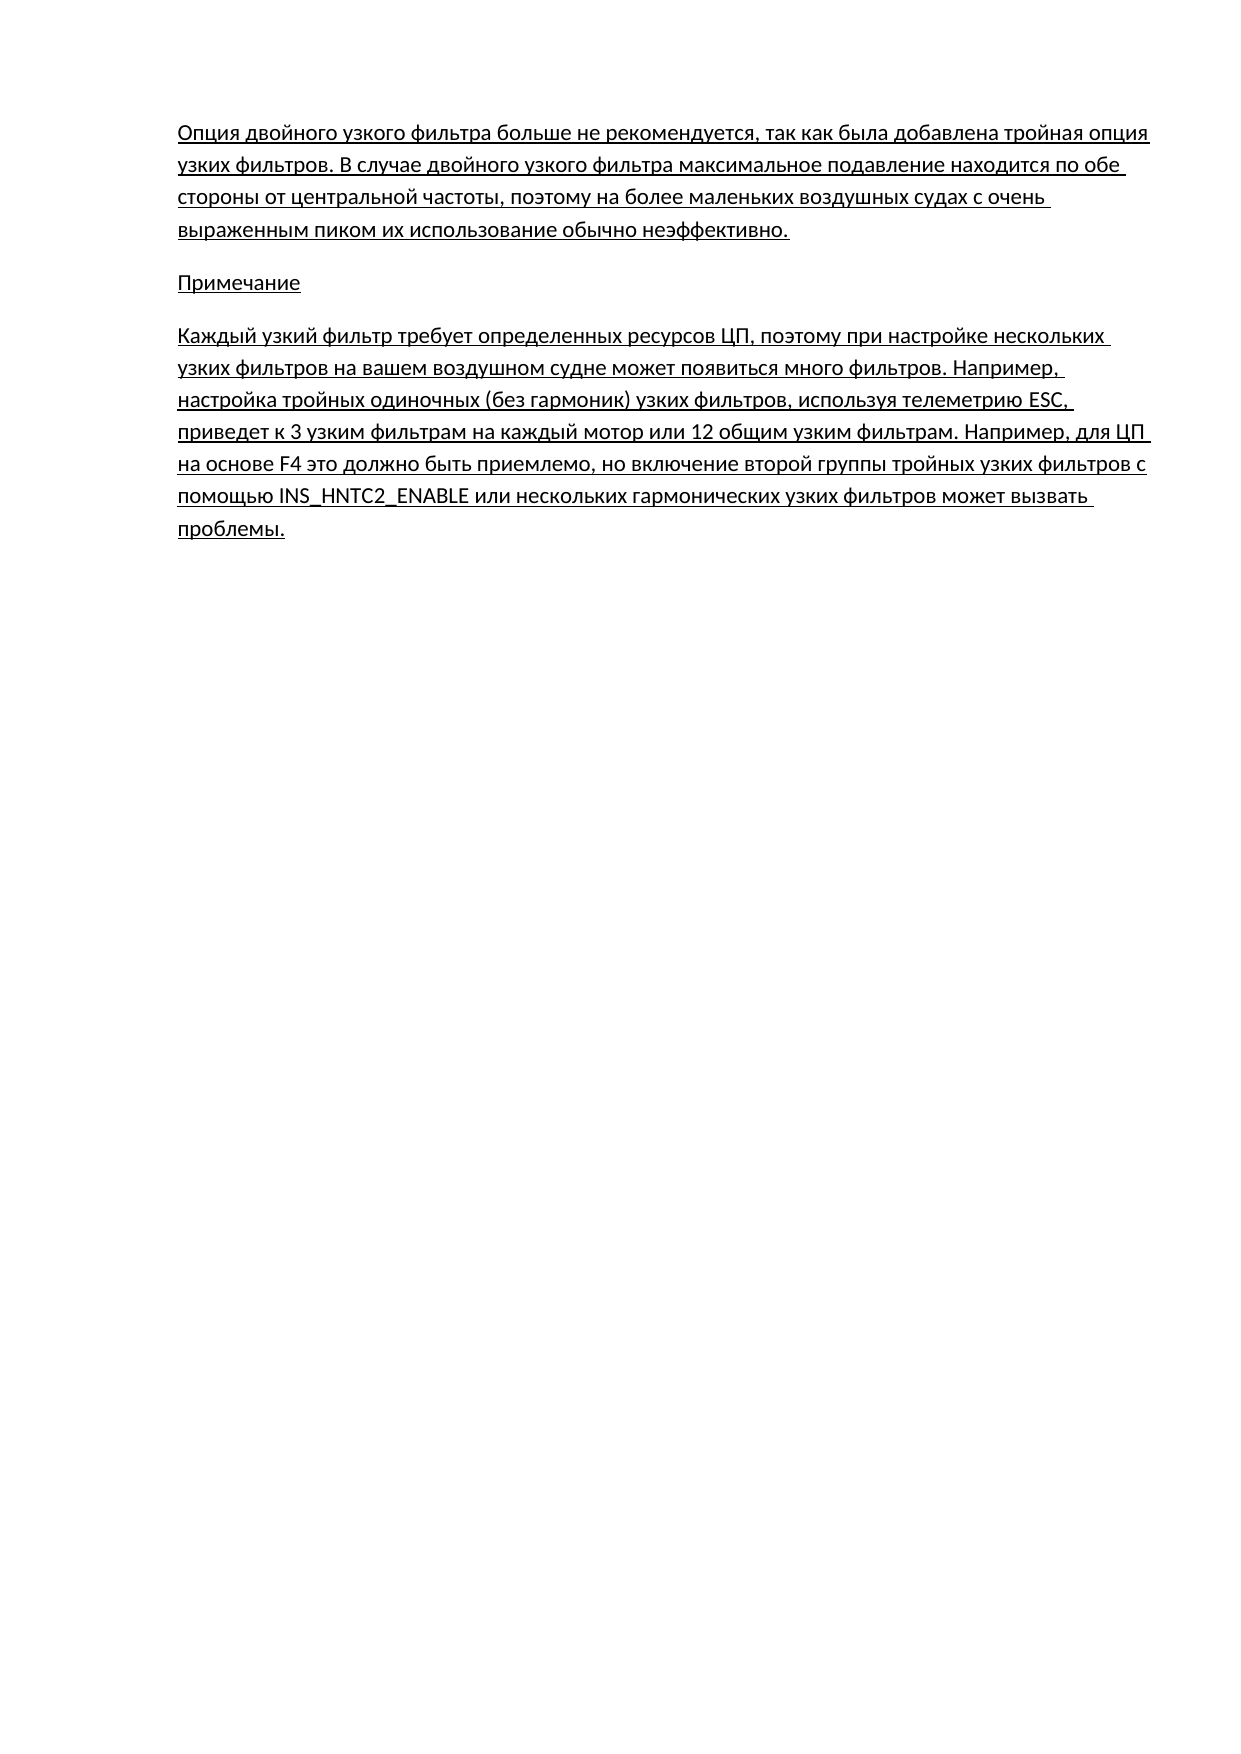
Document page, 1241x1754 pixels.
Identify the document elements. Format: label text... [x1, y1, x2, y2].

text Примечание [177, 268, 1152, 296]
text Опция двойного узкого фильтра больше не рекомендуется, так как была добавлена тройная опция узких фильтров. В случае двойного узкого фильтра максимальное подавление находится по обе стороны от центральной частоты, поэтому на более маленьких воздушных судах с очень выраженным пиком их использование обычно неэффективно. [177, 118, 1152, 243]
text Каждый узкий фильтр требует определенных ресурсов ЦП, поэтому при настройке нескольких узких фильтров на вашем воздушном судне может появиться много фильтров. Например, настройка тройных одиночных (без гармоник) узких фильтров, используя телеметрию ESC, приведет к 3 узким фильтрам на каждый мотор или 12 общим узким фильтрам. Например, для ЦП на основе F4 это должно быть приемлемо, но включение второй группы тройных узких фильтров с помощью INS_HNTC2_ENABLE или нескольких гармонических узких фильтров может вызвать проблемы. [177, 321, 1152, 542]
